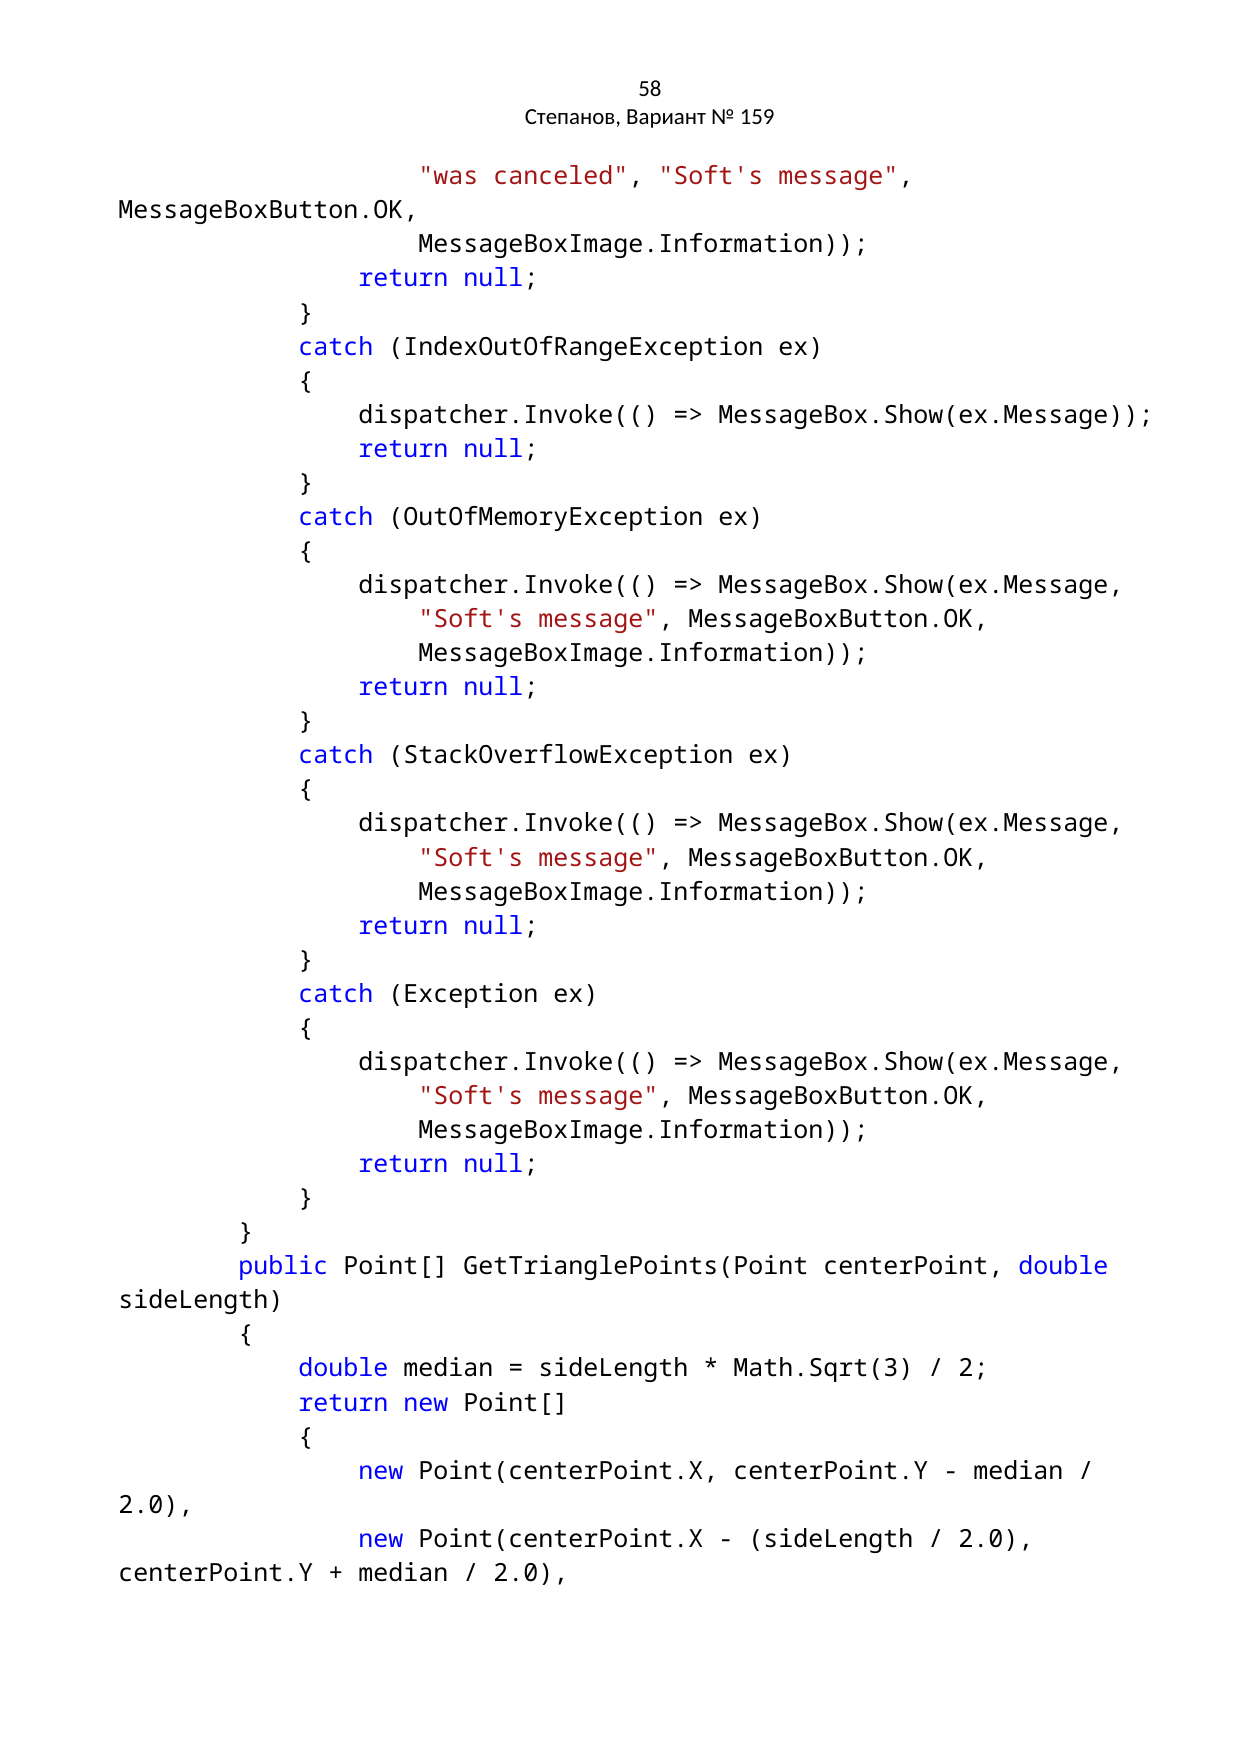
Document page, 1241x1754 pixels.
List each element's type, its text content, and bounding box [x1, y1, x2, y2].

text MessageBoxImage.Information)); [118, 1112, 1181, 1146]
text } [118, 941, 1181, 975]
text new Point(centerPoint.X - (sideLength / 2.0), centerPoint.Y + median / 2.0), [118, 1520, 1181, 1588]
text } [118, 703, 1181, 737]
text double median = sideLength * Math.Sqrt(3) / 2; [118, 1350, 1181, 1384]
text public Point[] GetTrianglePoints(Point centerPoint, double sideLength) [118, 1248, 1181, 1316]
text "Soft's message", MessageBoxButton.OK, [118, 601, 1181, 635]
text MessageBoxImage.Information)); [118, 635, 1181, 669]
text { [118, 1316, 1181, 1350]
text new Point(centerPoint.X, centerPoint.Y - median / 2.0), [118, 1452, 1181, 1520]
text { [118, 1009, 1181, 1043]
text return null; [118, 907, 1181, 941]
text catch (OutOfMemoryException ex) [118, 498, 1181, 533]
text return null; [118, 260, 1181, 294]
text { [118, 533, 1181, 567]
text "was canceled", "Soft's message", MessageBoxButton.OK, [118, 158, 1181, 226]
text } [118, 1214, 1181, 1248]
text MessageBoxImage.Information)); [118, 226, 1181, 260]
text dispatcher.Invoke(() => MessageBox.Show(ex.Message)); [118, 396, 1181, 430]
text } [118, 294, 1181, 328]
text "Soft's message", MessageBoxButton.OK, [118, 839, 1181, 873]
text catch (StackOverflowException ex) [118, 737, 1181, 771]
text "Soft's message", MessageBoxButton.OK, [118, 1078, 1181, 1112]
text } [118, 1180, 1181, 1214]
text } [118, 464, 1181, 498]
text MessageBoxImage.Information)); [118, 873, 1181, 907]
text { [118, 771, 1181, 805]
text dispatcher.Invoke(() => MessageBox.Show(ex.Message, [118, 567, 1181, 601]
text return new Point[] [118, 1384, 1181, 1418]
text return null; [118, 430, 1181, 464]
text dispatcher.Invoke(() => MessageBox.Show(ex.Message, [118, 1043, 1181, 1078]
text { [118, 362, 1181, 396]
text catch (IndexOutOfRangeException ex) [118, 328, 1181, 362]
text return null; [118, 1146, 1181, 1180]
text catch (Exception ex) [118, 975, 1181, 1009]
text { [118, 1418, 1181, 1452]
text return null; [118, 669, 1181, 703]
text dispatcher.Invoke(() => MessageBox.Show(ex.Message, [118, 805, 1181, 839]
